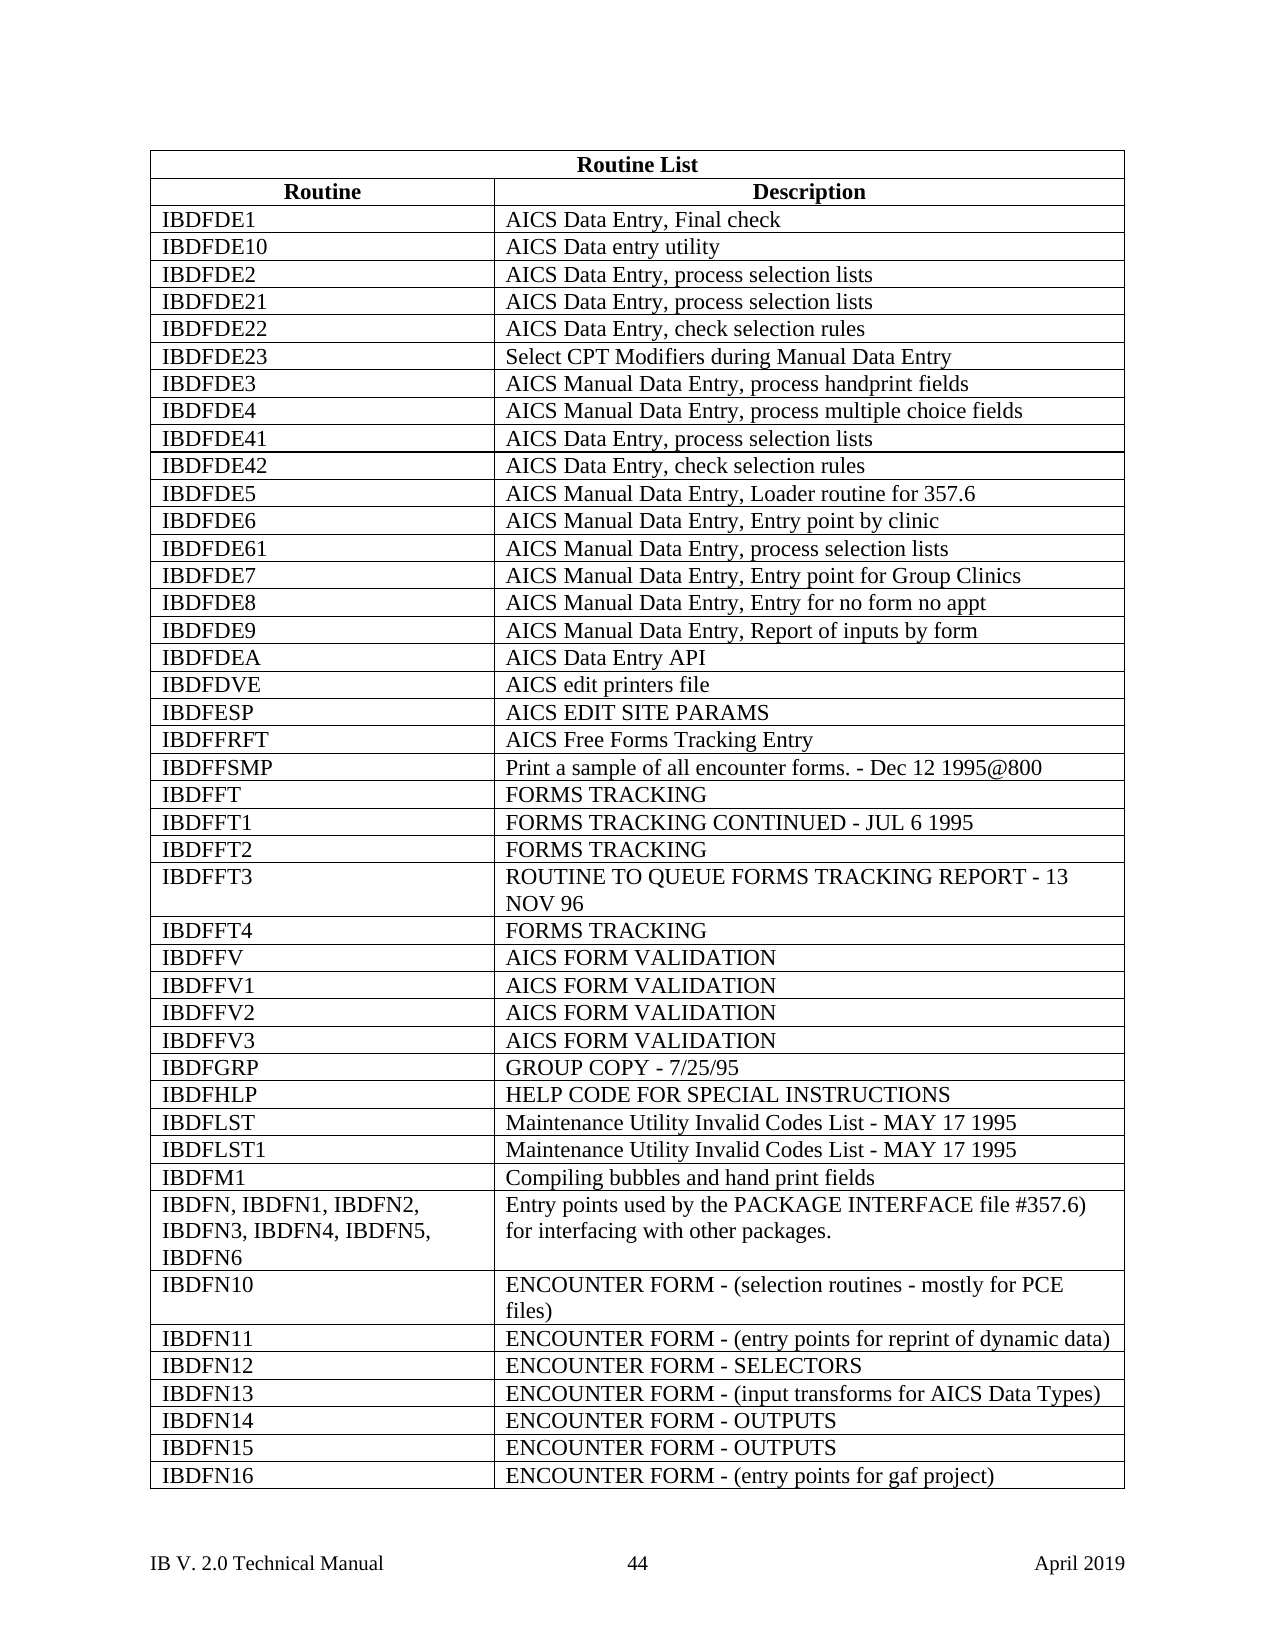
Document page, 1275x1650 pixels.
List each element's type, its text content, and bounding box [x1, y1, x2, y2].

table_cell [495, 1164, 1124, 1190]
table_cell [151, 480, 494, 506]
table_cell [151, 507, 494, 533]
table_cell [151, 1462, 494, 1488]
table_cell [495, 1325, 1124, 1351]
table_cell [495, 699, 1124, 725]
table_cell Description [495, 179, 1124, 205]
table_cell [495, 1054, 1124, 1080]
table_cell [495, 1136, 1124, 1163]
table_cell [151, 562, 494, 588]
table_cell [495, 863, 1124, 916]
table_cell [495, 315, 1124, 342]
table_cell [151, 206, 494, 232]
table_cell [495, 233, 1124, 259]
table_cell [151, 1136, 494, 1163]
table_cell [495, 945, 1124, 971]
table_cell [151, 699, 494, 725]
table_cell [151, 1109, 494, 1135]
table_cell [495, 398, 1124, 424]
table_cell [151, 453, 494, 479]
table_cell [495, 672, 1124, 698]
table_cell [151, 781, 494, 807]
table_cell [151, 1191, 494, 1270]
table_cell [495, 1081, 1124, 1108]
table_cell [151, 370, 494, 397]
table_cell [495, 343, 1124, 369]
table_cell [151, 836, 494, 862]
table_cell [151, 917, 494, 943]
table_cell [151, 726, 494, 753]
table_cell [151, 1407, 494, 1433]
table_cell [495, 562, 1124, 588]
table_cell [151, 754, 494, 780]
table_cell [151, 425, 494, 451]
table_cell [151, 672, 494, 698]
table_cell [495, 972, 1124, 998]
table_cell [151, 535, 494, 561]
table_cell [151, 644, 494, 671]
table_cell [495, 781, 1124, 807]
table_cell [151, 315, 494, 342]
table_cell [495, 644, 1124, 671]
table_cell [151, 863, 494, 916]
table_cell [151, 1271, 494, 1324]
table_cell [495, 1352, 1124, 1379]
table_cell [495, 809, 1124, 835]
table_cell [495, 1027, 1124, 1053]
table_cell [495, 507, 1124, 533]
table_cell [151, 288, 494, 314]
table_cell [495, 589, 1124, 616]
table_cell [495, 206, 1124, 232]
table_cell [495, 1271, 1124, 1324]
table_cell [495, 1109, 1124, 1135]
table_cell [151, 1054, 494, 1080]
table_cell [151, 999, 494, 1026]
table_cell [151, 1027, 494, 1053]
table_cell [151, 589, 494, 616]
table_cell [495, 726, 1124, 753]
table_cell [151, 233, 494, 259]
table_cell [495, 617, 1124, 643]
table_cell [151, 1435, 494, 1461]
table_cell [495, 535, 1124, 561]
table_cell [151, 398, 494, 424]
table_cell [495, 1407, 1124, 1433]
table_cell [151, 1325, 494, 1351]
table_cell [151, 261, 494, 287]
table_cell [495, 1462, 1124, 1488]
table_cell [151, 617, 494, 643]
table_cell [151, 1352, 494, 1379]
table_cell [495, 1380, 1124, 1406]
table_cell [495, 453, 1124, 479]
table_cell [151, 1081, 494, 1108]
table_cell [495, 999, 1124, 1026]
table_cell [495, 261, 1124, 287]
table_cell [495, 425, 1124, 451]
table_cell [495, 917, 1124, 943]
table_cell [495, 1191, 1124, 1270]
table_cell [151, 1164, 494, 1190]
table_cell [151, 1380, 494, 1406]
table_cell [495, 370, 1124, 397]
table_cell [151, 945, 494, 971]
table_header Routine List [151, 151, 1124, 177]
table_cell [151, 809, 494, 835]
table_cell Routine [151, 179, 494, 205]
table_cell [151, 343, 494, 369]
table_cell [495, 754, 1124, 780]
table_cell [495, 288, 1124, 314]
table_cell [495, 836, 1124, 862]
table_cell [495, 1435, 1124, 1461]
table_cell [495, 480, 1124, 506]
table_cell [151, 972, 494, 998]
